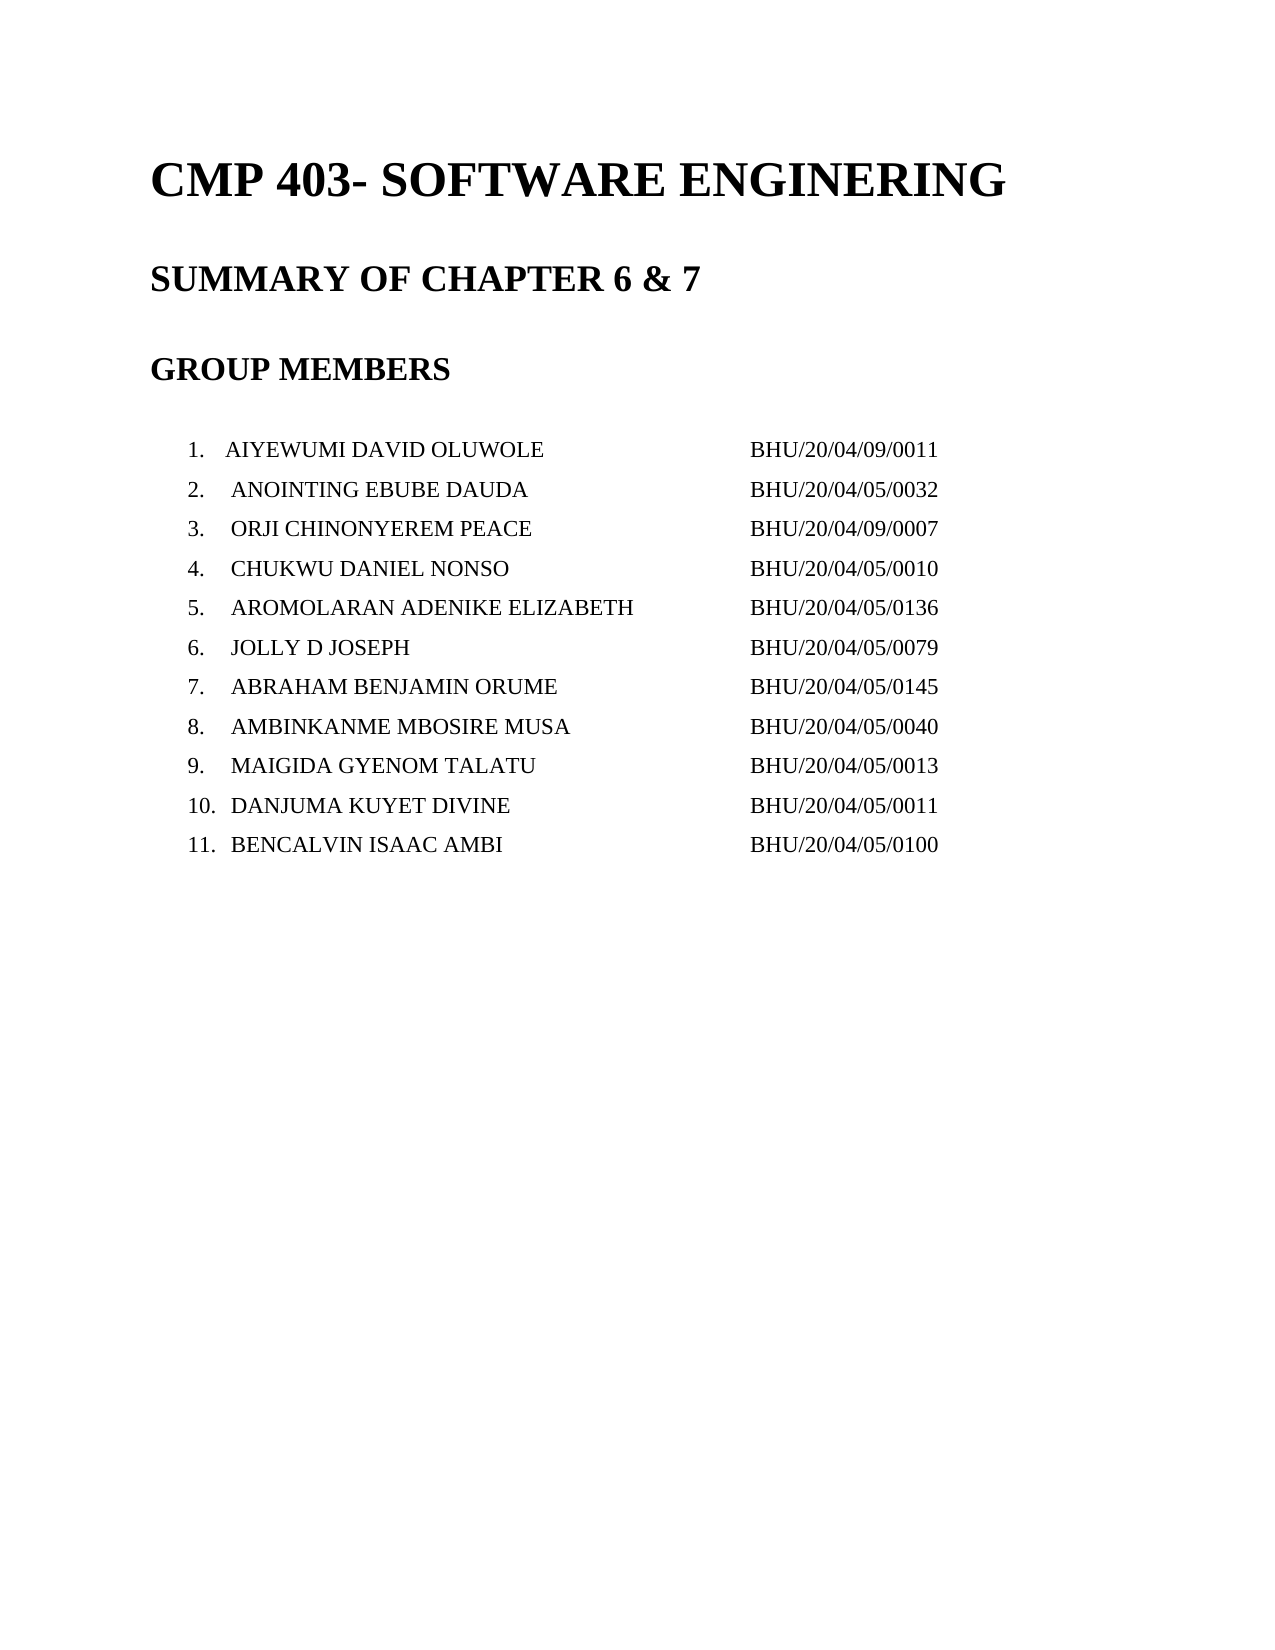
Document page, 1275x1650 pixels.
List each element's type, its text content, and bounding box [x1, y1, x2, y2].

list CHUKWU DANIEL NONSO BHU/20/04/05/0010 [187, 555, 1125, 581]
list ANOINTING EBUBE DAUDA BHU/20/04/05/0032 [187, 476, 1125, 502]
list AIYEWUMI DAVID OLUWOLE BHU/20/04/09/0011 [187, 437, 1125, 463]
text GROUP MEMBERS [150, 320, 1125, 418]
list AMBINKANME MBOSIRE MUSA BHU/20/04/05/0040 [187, 713, 1125, 739]
text SUMMARY OF CHAPTER 6 & 7 [150, 257, 1125, 300]
list JOLLY D JOSEPH BHU/20/04/05/0079 [187, 634, 1125, 660]
list BENCALVIN ISAAC AMBI BHU/20/04/05/0100 [187, 831, 1125, 858]
list AROMOLARAN ADENIKE ELIZABETH BHU/20/04/05/0136 [187, 594, 1125, 621]
list MAIGIDA GYENOM TALATU BHU/20/04/05/0013 [187, 752, 1125, 779]
list ABRAHAM BENJAMIN ORUME BHU/20/04/05/0145 [187, 673, 1125, 700]
list DANJUMA KUYET DIVINE BHU/20/04/05/0011 [187, 792, 1125, 818]
text CMP 403- SOFTWARE ENGINERING [150, 150, 1125, 238]
list ORJI CHINONYEREM PEACE BHU/20/04/09/0007 [187, 516, 1125, 542]
